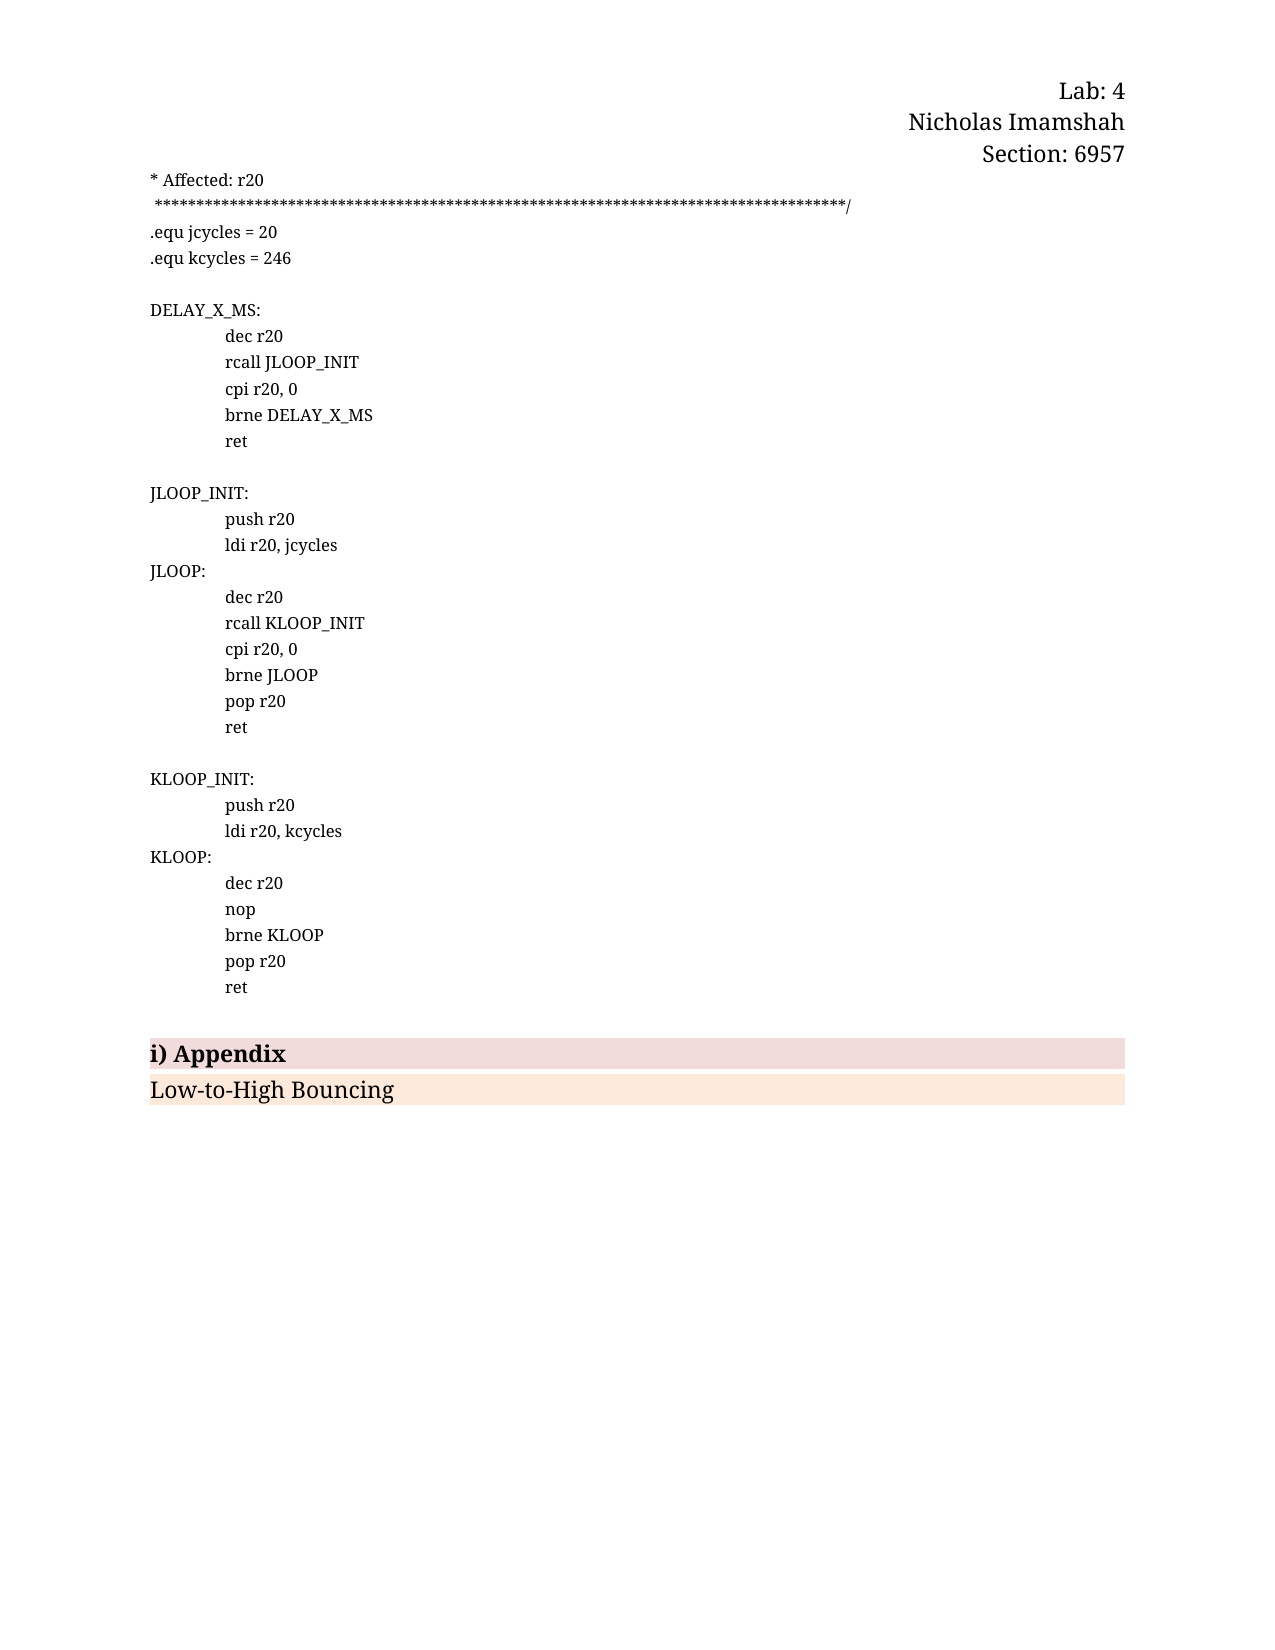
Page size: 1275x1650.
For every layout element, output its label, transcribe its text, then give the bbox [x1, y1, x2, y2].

text rcall JLOOP_INIT [150, 351, 1125, 374]
text pop r20 [150, 689, 1125, 712]
text ***********************************************************************************/ [150, 195, 1125, 217]
text pop r20 [150, 950, 1125, 973]
text .equ jcycles = 20 [150, 221, 1125, 243]
text push r20 [150, 507, 1125, 530]
text KLOOP_INIT: [150, 768, 1125, 790]
text dec r20 [150, 872, 1125, 894]
text brne DELAY_X_MS [150, 403, 1125, 426]
text JLOOP_INIT: [150, 481, 1125, 504]
text brne KLOOP [150, 924, 1125, 947]
text * Affected: r20 [150, 169, 1125, 191]
text ret [150, 976, 1125, 999]
text ret [150, 716, 1125, 738]
text .equ kcycles = 246 [150, 247, 1125, 269]
text brne JLOOP [150, 663, 1125, 686]
text ldi r20, kcycles [150, 820, 1125, 842]
text JLOOP: [150, 559, 1125, 582]
text cpi r20, 0 [150, 377, 1125, 400]
text cpi r20, 0 [150, 637, 1125, 660]
text push r20 [150, 794, 1125, 816]
text i) Appendix [150, 1038, 1125, 1069]
text ldi r20, jcycles [150, 533, 1125, 556]
text dec r20 [150, 325, 1125, 348]
text dec r20 [150, 585, 1125, 608]
text DELAY_X_MS: [150, 299, 1125, 322]
text KLOOP: [150, 846, 1125, 868]
text ret [150, 429, 1125, 452]
text rcall KLOOP_INIT [150, 611, 1125, 634]
text Low-to-High Bouncing [150, 1074, 1125, 1105]
text nop [150, 898, 1125, 921]
